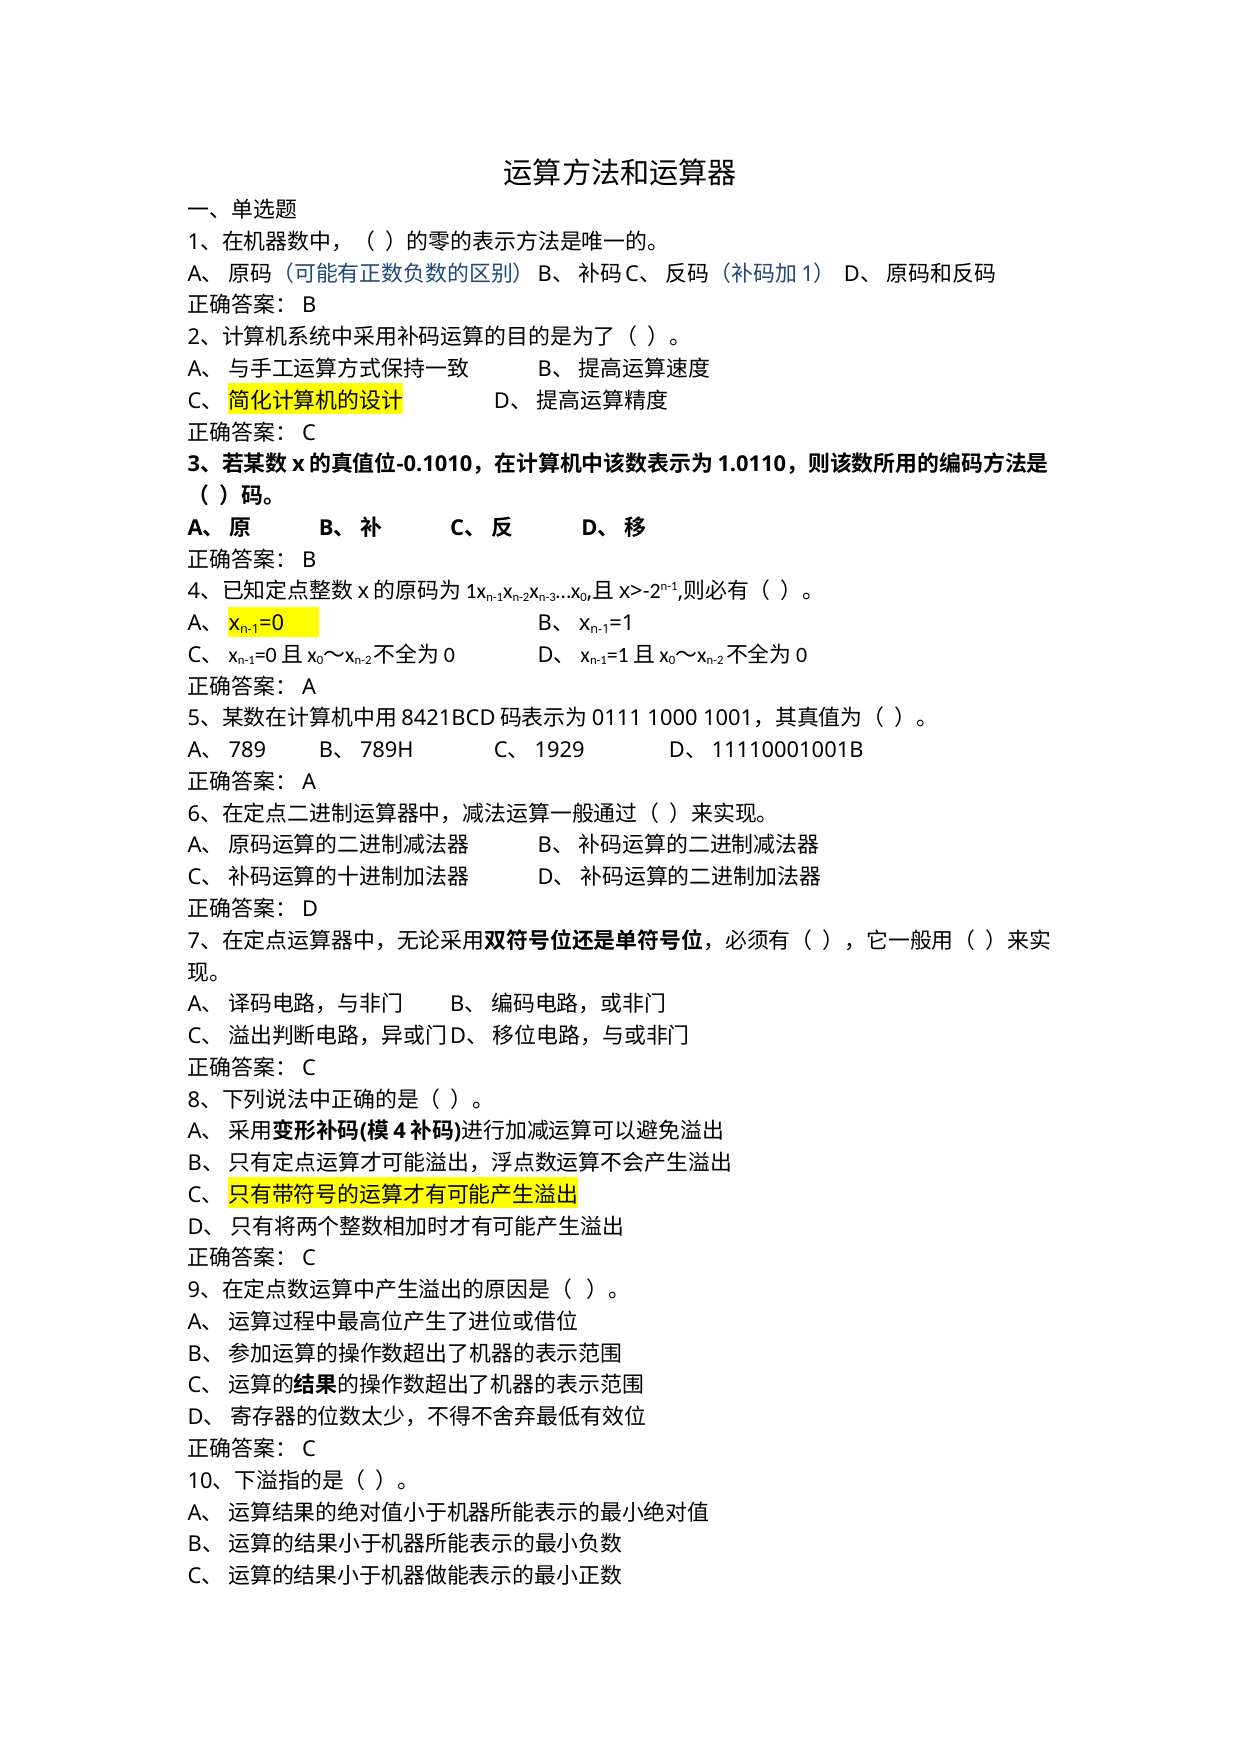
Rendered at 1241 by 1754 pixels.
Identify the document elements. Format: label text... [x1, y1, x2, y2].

text A、 译码电路，与非门 B、 编码电路，或非门 [187, 986, 1053, 1018]
text A、 789 B、 789H C、 1929 D、 11110001001B [187, 732, 1053, 764]
text 正确答案： A [187, 764, 1053, 796]
text A、 xn-1=0 B、 xn-1=1 [187, 605, 1053, 637]
text C、 xn-1=0且x0～xn-2不全为0 D、 xn-1=1且x0～xn-2不全为0 [187, 637, 1053, 669]
text C、 补码运算的十进制加法器 D、 补码运算的二进制加法器 [187, 859, 1053, 891]
text 7、在定点运算器中，无论采用双符号位还是单符号位，必须有（ ），它一般用（ ）来实现。 [187, 923, 1053, 986]
text 正确答案： A [187, 669, 1053, 700]
text 9、在定点数运算中产生溢出的原因是（ ）。 [187, 1272, 1053, 1304]
text D、 寄存器的位数太少，不得不舍弃最低有效位 [187, 1399, 1053, 1431]
text A、 原 B、 补 C、 反 D、 移 [187, 510, 1053, 542]
text A、 采用变形补码(模4补码)进行加减运算可以避免溢出 [187, 1113, 1053, 1145]
text B、 参加运算的操作数超出了机器的表示范围 [187, 1336, 1053, 1367]
text C、 溢出判断电路，异或门 D、 移位电路，与或非门 [187, 1018, 1053, 1050]
text C、 运算的结果的操作数超出了机器的表示范围 [187, 1367, 1053, 1399]
text 运算方法和运算器 [187, 150, 1053, 192]
text 8、下列说法中正确的是（ ）。 [187, 1082, 1053, 1113]
text 正确答案： C [187, 414, 1053, 446]
text 1、在机器数中，（ ）的零的表示方法是唯一的。 [187, 224, 1053, 256]
text 正确答案： C [187, 1240, 1053, 1272]
text 6、在定点二进制运算器中，减法运算一般通过（ ）来实现。 [187, 796, 1053, 827]
text 正确答案： C [187, 1431, 1053, 1463]
text 2、计算机系统中采用补码运算的目的是为了（ ）。 [187, 319, 1053, 351]
text 5、某数在计算机中用8421BCD码表示为0111 1000 1001，其真值为（ ）。 [187, 700, 1053, 732]
text D、 只有将两个整数相加时才有可能产生溢出 [187, 1209, 1053, 1240]
text 正确答案： D [187, 891, 1053, 923]
text B、 只有定点运算才可能溢出，浮点数运算不会产生溢出 [187, 1145, 1053, 1177]
text C、 简化计算机的设计 D、 提高运算精度 [403, 383, 1053, 414]
text A、 运算过程中最高位产生了进位或借位 [187, 1304, 1053, 1336]
text 3、若某数x的真值位-0.1010，在计算机中该数表示为1.0110，则该数所用的编码方法是（ ）码。 [187, 446, 1053, 510]
text 10、下溢指的是（ ）。 [187, 1463, 1053, 1494]
subtitle 一、单选题 [187, 192, 1053, 224]
text 正确答案： B [187, 287, 1053, 319]
text C、 运算的结果小于机器做能表示的最小正数 [187, 1558, 1053, 1590]
text A、 与手工运算方式保持一致 B、 提高运算速度 [187, 351, 1053, 383]
text 正确答案： B [187, 542, 1053, 573]
text B、 运算的结果小于机器所能表示的最小负数 [187, 1526, 1053, 1558]
text C、 只有带符号的运算才有可能产生溢出 [187, 1177, 1053, 1209]
text 正确答案： C [187, 1050, 1053, 1082]
text 4、已知定点整数x的原码为1xn-1xn-2xn-3…x0,且x>-2n-1,则必有（ ）。 [187, 573, 1053, 605]
text A、 原码运算的二进制减法器 B、 补码运算的二进制减法器 [187, 827, 1053, 859]
text A、 运算结果的绝对值小于机器所能表示的最小绝对值 [187, 1494, 1053, 1526]
text A、 原码（可能有正数负数的区别） B、 补码 C、 反码（补码加1） D、 原码和反码 [187, 256, 1053, 287]
